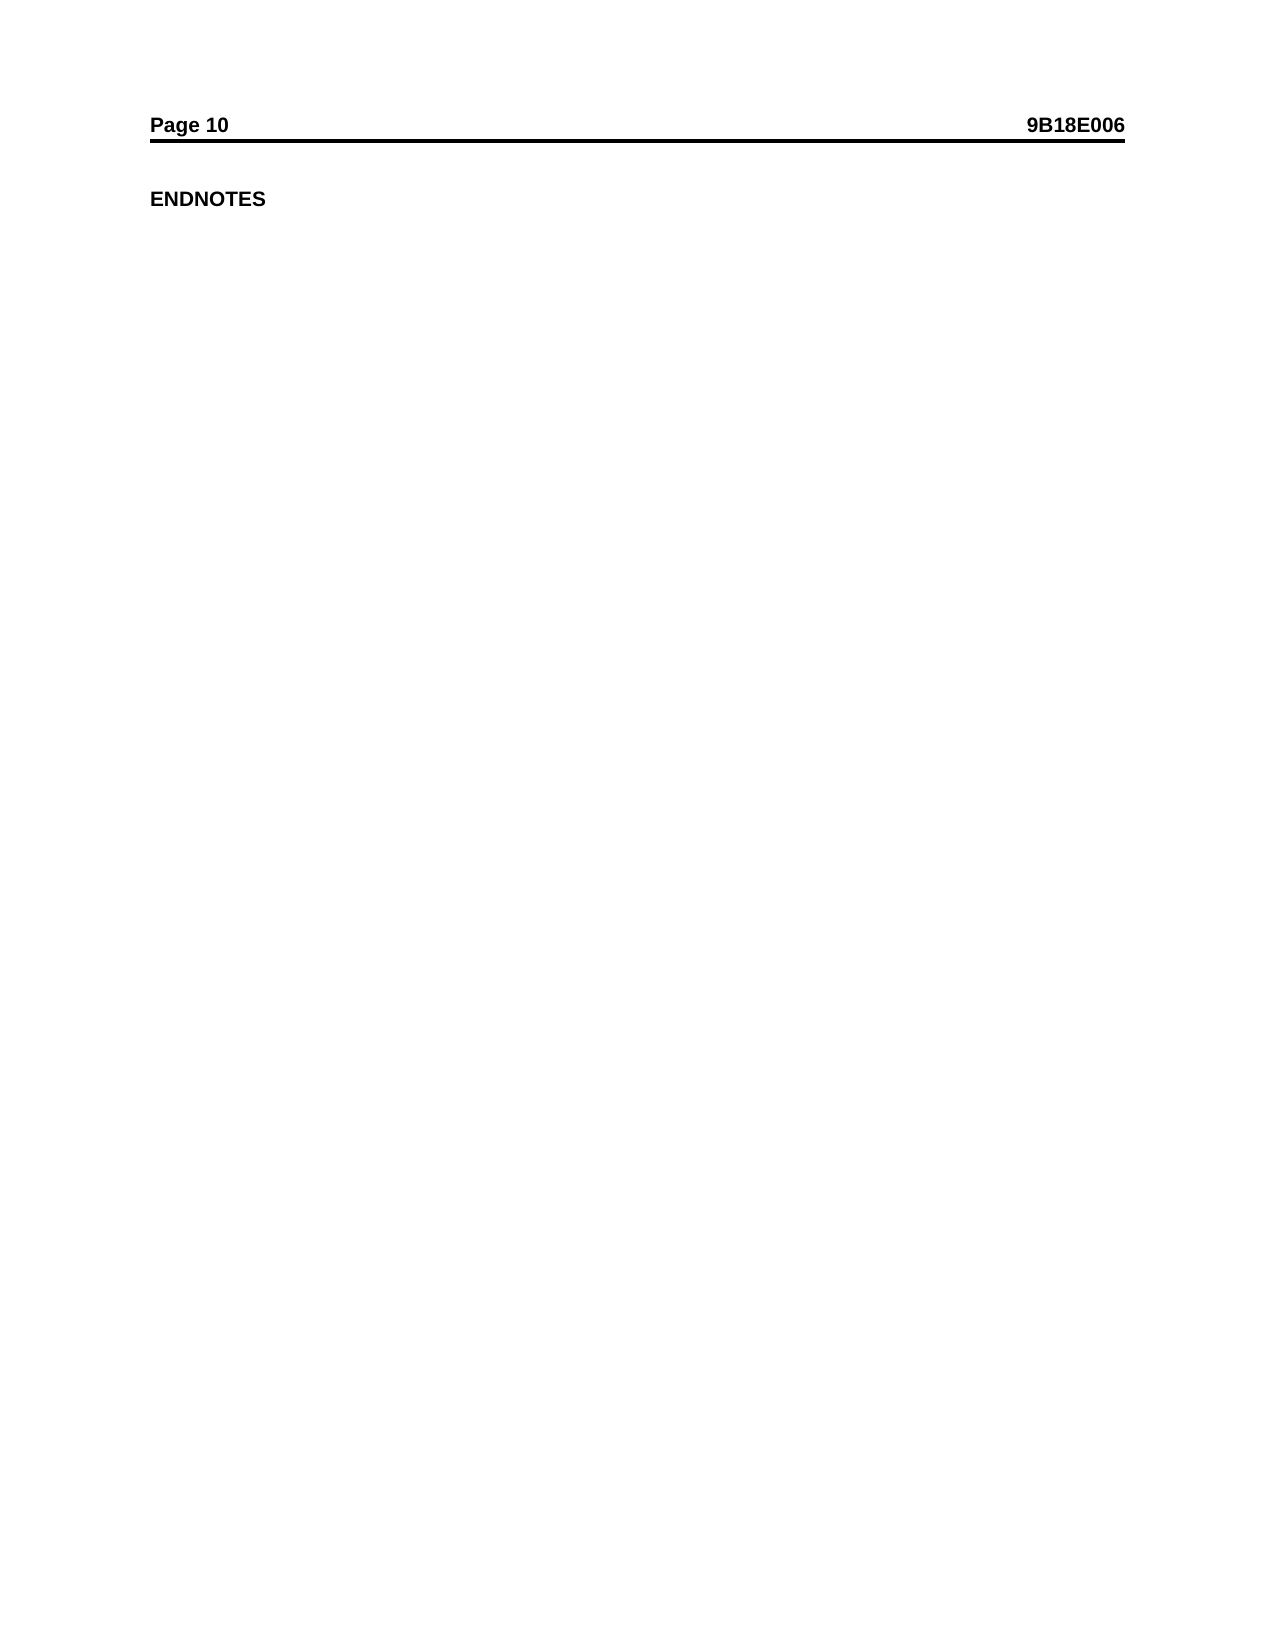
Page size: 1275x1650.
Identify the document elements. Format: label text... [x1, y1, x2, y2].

text endnotes [150, 186, 1125, 210]
